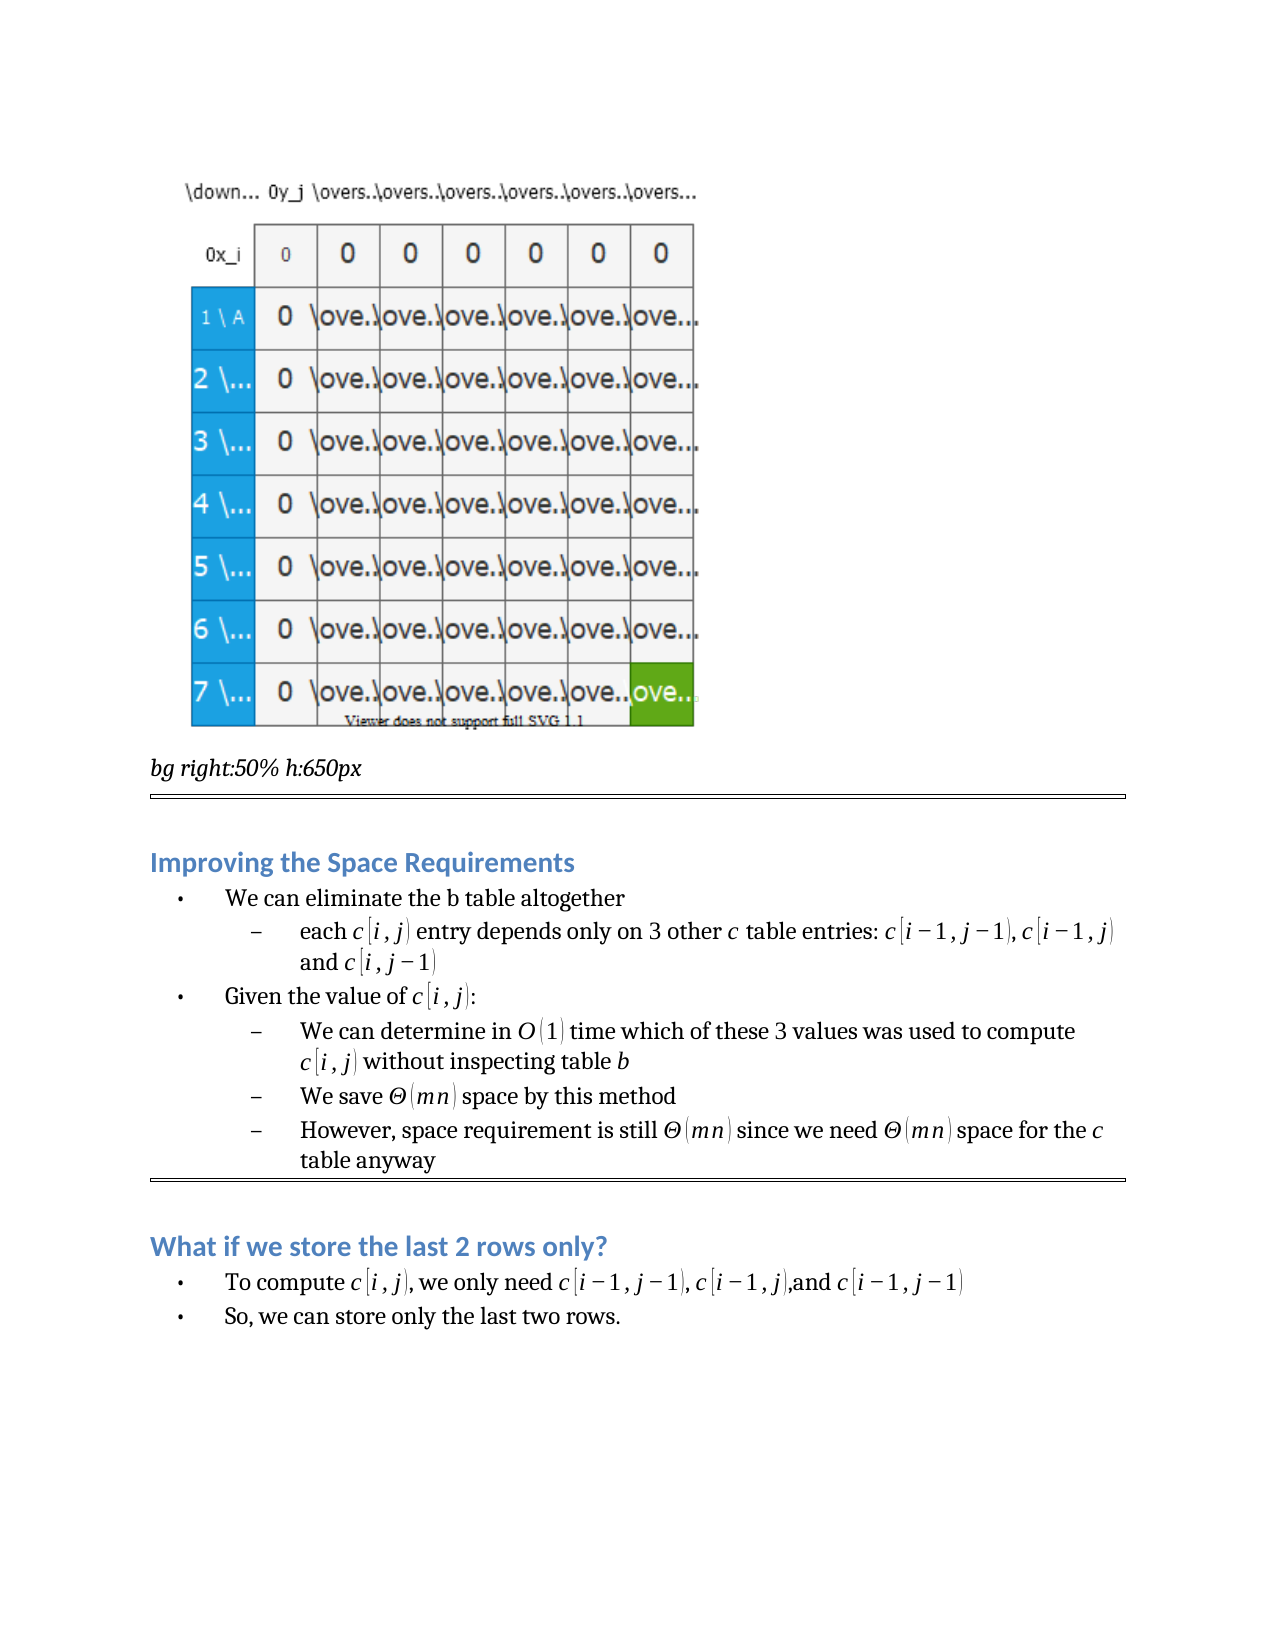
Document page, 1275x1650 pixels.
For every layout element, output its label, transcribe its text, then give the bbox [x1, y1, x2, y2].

list So, we can store only the last two rows. [175, 1302, 1125, 1330]
text bg right:50% h:650px [150, 754, 1125, 782]
subtitle What if we store the last 2 rows only? [150, 1228, 1125, 1263]
list However, space requirement is still since we need space for the table anyway [250, 1115, 1125, 1174]
list We save space by this method [250, 1081, 1125, 1111]
picture [168, 150, 760, 733]
list each entry depends only on other table entries: , and [250, 916, 1125, 978]
list To compute , we only need , ,and [175, 1267, 1125, 1298]
list Given the value of : [175, 981, 1125, 1012]
list We can eliminate the b table altogether [175, 884, 1125, 913]
list We can determine in time which of these values was used to compute without inspecting table [250, 1016, 1125, 1077]
subtitle Improving the Space Requirements [150, 844, 1125, 880]
